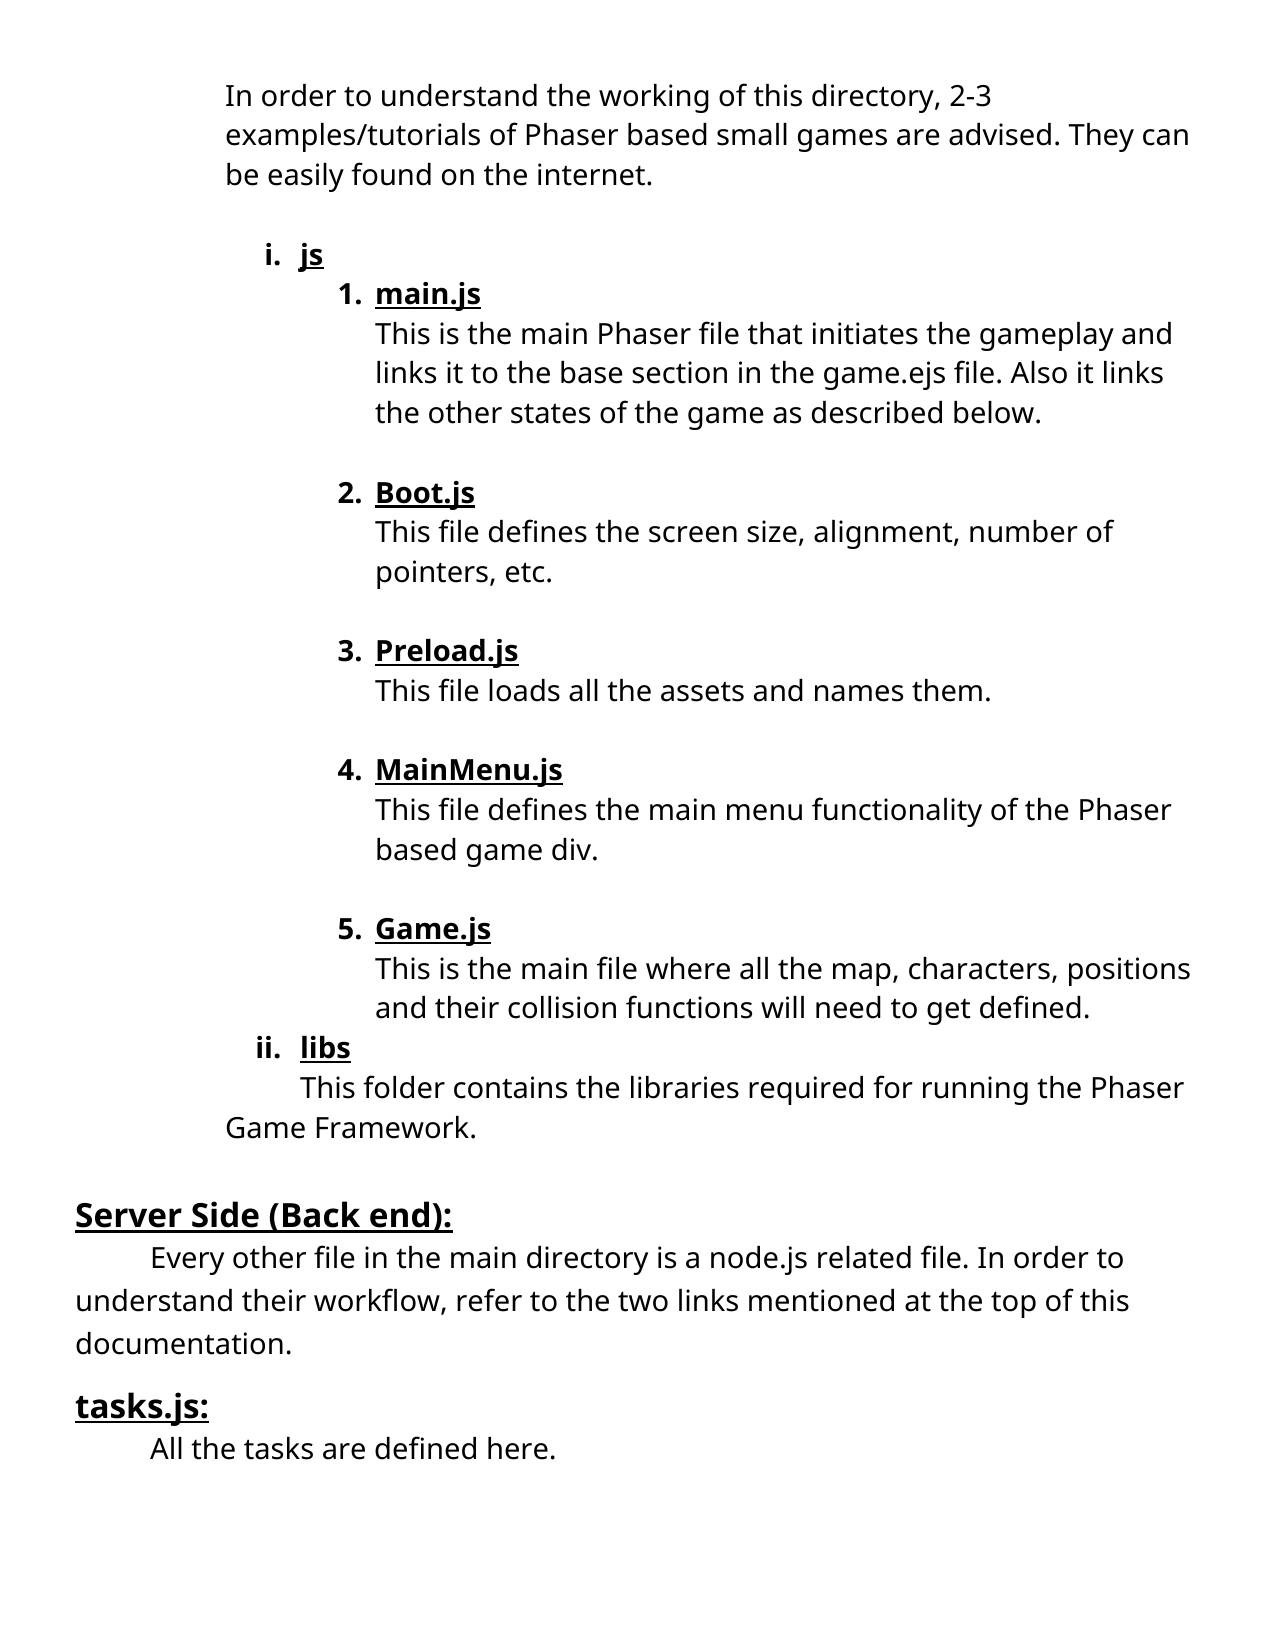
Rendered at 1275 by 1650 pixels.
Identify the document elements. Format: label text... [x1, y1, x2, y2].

list Preload.js [337, 631, 1200, 670]
text tasks.js: [75, 1382, 1200, 1428]
text This file loads all the assets and names them. [375, 670, 1200, 710]
text This folder contains the libraries required for running the Phaser Game Framework. [225, 1067, 1200, 1147]
text In order to understand the working of this directory, 2-3 examples/tutorials of Phaser based small games are advised. They can be easily found on the internet. [225, 75, 1200, 194]
list main.js [337, 273, 1200, 313]
list libs [281, 1027, 1200, 1067]
text This file defines the main menu functionality of the Phaser based game div. [375, 789, 1200, 869]
list js [281, 234, 1200, 273]
text Server Side (Back end): [75, 1192, 1200, 1237]
text Every other file in the main directory is a node.js related file. In order to understand their workflow, refer to the two links mentioned at the top of this documentation. [75, 1237, 1200, 1363]
text This is the main file where all the map, characters, positions and their collision functions will need to get defined. [375, 948, 1200, 1027]
text This is the main Phaser file that initiates the gameplay and links it to the base section in the game.ejs file. Also it links the other states of the game as described below. [375, 313, 1200, 432]
text All the tasks are defined here. [75, 1428, 1200, 1468]
list Game.js [337, 908, 1200, 948]
text This file defines the screen size, alignment, number of pointers, etc. [375, 512, 1200, 591]
list Boot.js [337, 472, 1200, 512]
list MainMenu.js [337, 750, 1200, 789]
